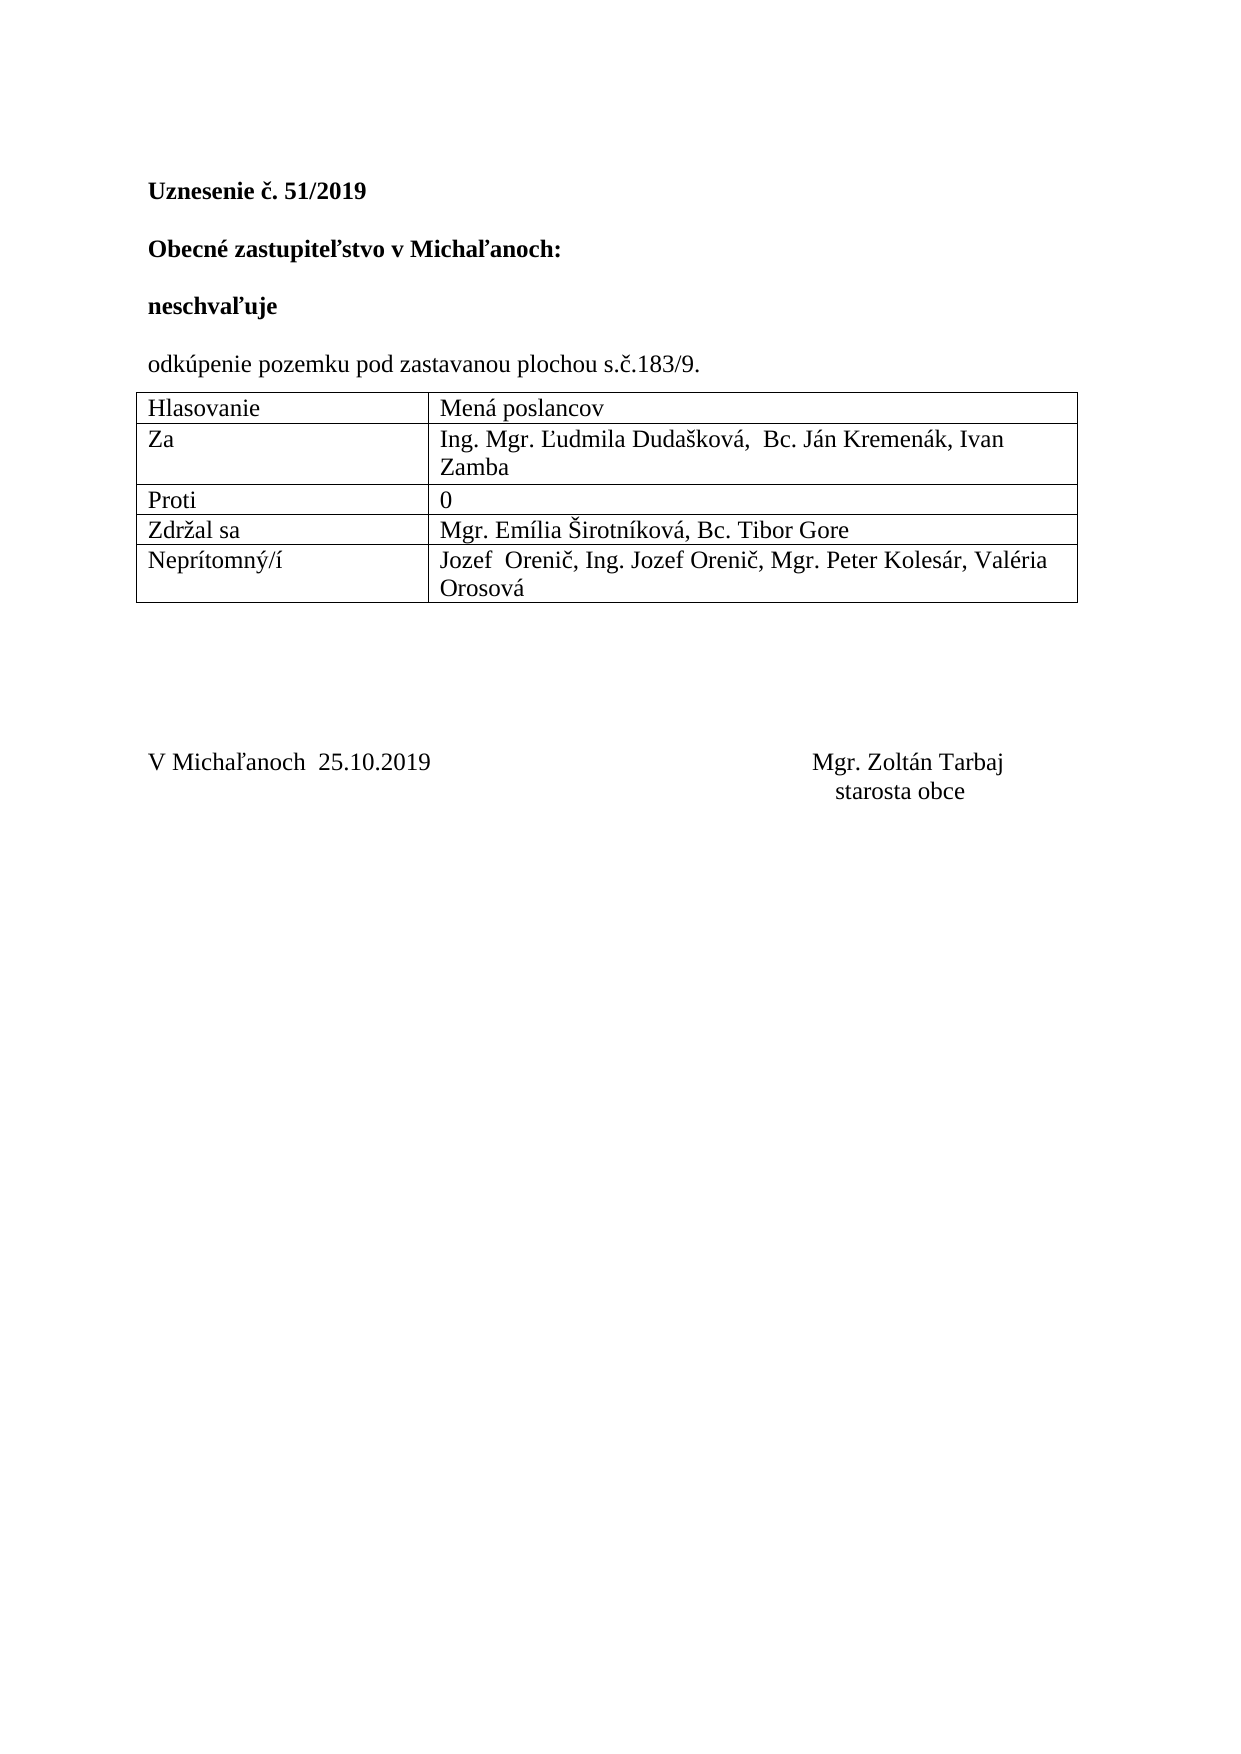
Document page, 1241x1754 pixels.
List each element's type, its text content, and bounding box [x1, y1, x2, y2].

text starosta obce [148, 776, 1093, 804]
table_cell 0 [429, 485, 1077, 514]
text odkúpenie pozemku pod zastavanou plochou s.č.183/9. [148, 349, 1093, 378]
table_cell Jozef Orenič, Ing. Jozef Orenič, Mgr. Peter Kolesár, Valéria Orosová [429, 545, 1077, 602]
table_cell Proti [137, 485, 428, 514]
text neschvaľuje [148, 291, 1093, 320]
table_cell Za [137, 424, 428, 484]
table_cell Neprítomný/í [137, 545, 428, 602]
table_header Hlasovanie [137, 393, 428, 423]
text Uznesenie č. 51/2019 [148, 176, 1093, 205]
text Obecné zastupiteľstvo v Michaľanoch: [148, 234, 1093, 263]
table_cell Ing. Mgr. Ľudmila Dudašková, Bc. Ján Kremenák, Ivan Zamba [429, 424, 1077, 484]
table_cell Zdržal sa [137, 515, 428, 544]
table_header Mená poslancov [429, 393, 1077, 423]
table_cell Mgr. Emília Širotníková, Bc. Tibor Gore [429, 515, 1077, 544]
text V Michaľanoch 25.10.2019 Mgr. Zoltán Tarbaj [148, 747, 1093, 776]
